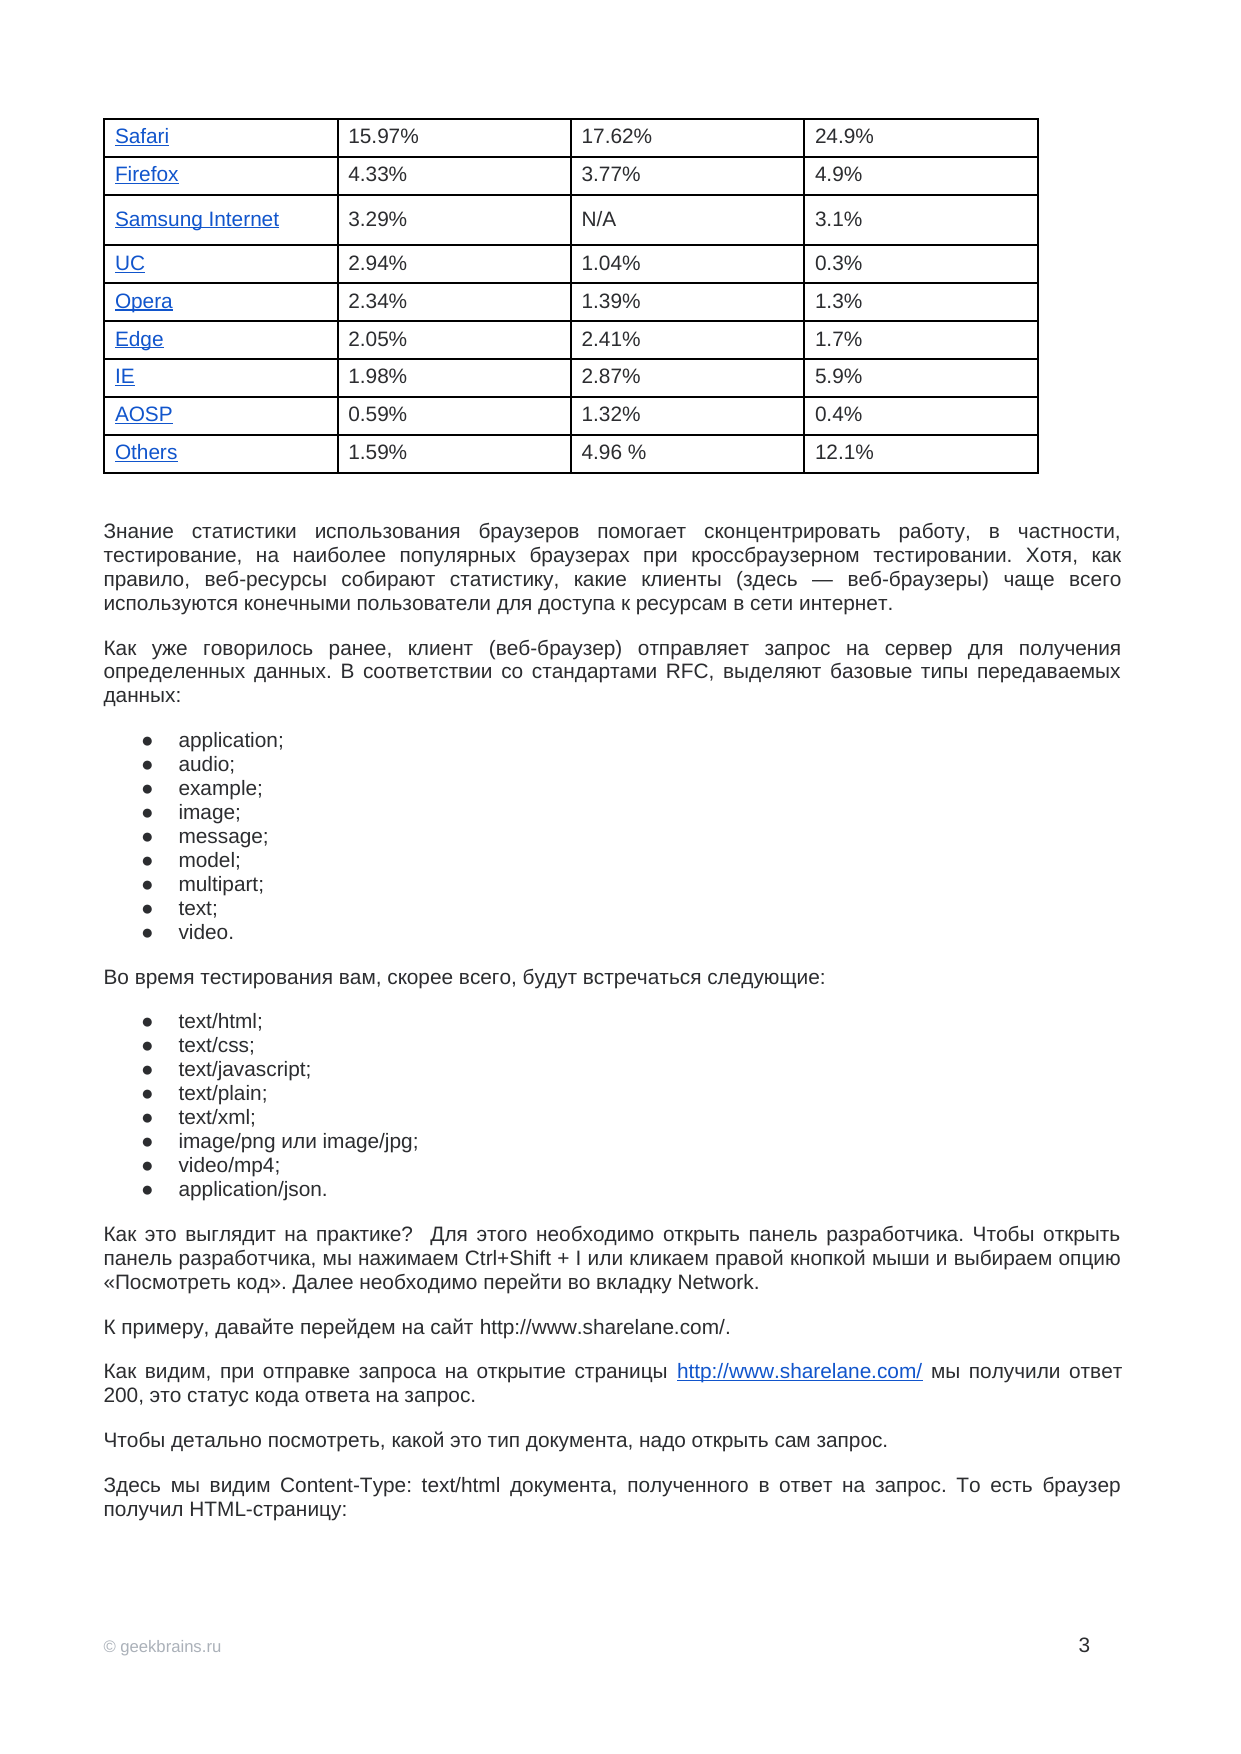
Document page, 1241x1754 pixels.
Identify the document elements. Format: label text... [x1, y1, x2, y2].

text Во время тестирования вам, скорее всего, будут встречаться следующие: [103, 964, 1122, 988]
list text/html; [141, 1009, 1122, 1033]
list model; [141, 848, 1122, 872]
table_cell 2.87% [572, 360, 803, 396]
table_cell UC [105, 246, 337, 282]
table_cell 2.05% [339, 322, 570, 358]
text Как это выглядит на практике? Для этого необходимо открыть панель разработчика. Чтобы открыть панель разработчика, мы нажимаем Ctrl+Shift + I или кликаем правой кнопкой мыши и выбираем опцию «Посмотреть код». Далее необходимо перейти во вкладку Network. [103, 1222, 1122, 1294]
text К примеру, давайте перейдем на сайт http://www.sharelane.com/. [103, 1314, 1122, 1338]
list application; [141, 728, 1122, 752]
table_cell N/A [572, 196, 803, 244]
table_cell Opera [105, 284, 337, 320]
table_cell 1.59% [339, 436, 570, 472]
table_cell 2.41% [572, 322, 803, 358]
list text; [141, 896, 1122, 920]
table_cell 4.96 % [572, 436, 803, 472]
table_cell 3.77% [572, 158, 803, 194]
table_cell 1.98% [339, 360, 570, 396]
table_cell Safari [105, 120, 337, 156]
table_cell 1.3% [805, 284, 1037, 320]
table_cell IE [105, 360, 337, 396]
table_cell 3.1% [805, 196, 1037, 244]
list message; [141, 824, 1122, 848]
text Знание статистики использования браузеров помогает сконцентрировать работу, в частности, тестирование, на наиболее популярных браузерах при кроссбраузерном тестировании. Хотя, как правило, веб-ресурсы собирают статистику, какие клиенты (здесь — веб-браузеры) чаще всего используются конечными пользователи для доступа к ресурсам в сети интернет. [103, 495, 1122, 614]
table_cell 17.62% [572, 120, 803, 156]
list text/xml; [141, 1105, 1122, 1129]
table_cell Samsung Internet [105, 196, 337, 244]
list audio; [141, 752, 1122, 776]
list video/mp4; [141, 1153, 1122, 1177]
table_cell 4.9% [805, 158, 1037, 194]
list image; [141, 800, 1122, 824]
table_cell 3.29% [339, 196, 570, 244]
table_cell 24.9% [805, 120, 1037, 156]
table_cell 0.4% [805, 398, 1037, 434]
table_cell 1.7% [805, 322, 1037, 358]
list text/css; [141, 1033, 1122, 1057]
list video. [141, 920, 1122, 944]
table_cell Firefox [105, 158, 337, 194]
list text/plain; [141, 1081, 1122, 1105]
table_cell 5.9% [805, 360, 1037, 396]
table_cell Others [105, 436, 337, 472]
list example; [141, 776, 1122, 800]
table_cell 1.32% [572, 398, 803, 434]
table_cell 0.3% [805, 246, 1037, 282]
list text/javascript; [141, 1057, 1122, 1081]
text Чтобы детально посмотреть, какой это тип документа, надо открыть сам запрос. [103, 1428, 1122, 1452]
table_cell AOSP [105, 398, 337, 434]
list multipart; [141, 872, 1122, 896]
text Как уже говорилось ранее, клиент (веб-браузер) отправляет запрос на сервер для получения определенных данных. В соответствии со стандартами RFC, выделяют базовые типы передаваемых данных: [103, 635, 1122, 707]
table_cell 12.1% [805, 436, 1037, 472]
table_cell 1.04% [572, 246, 803, 282]
table_cell 1.39% [572, 284, 803, 320]
list application/json. [141, 1177, 1122, 1201]
table_cell 2.34% [339, 284, 570, 320]
table_cell 0.59% [339, 398, 570, 434]
table_cell 4.33% [339, 158, 570, 194]
text Как видим, при отправке запроса на открытие страницы http://www.sharelane.com/ мы получили ответ 200, это статус кода ответа на запрос. [103, 1359, 1122, 1407]
table_cell 2.94% [339, 246, 570, 282]
text Здесь мы видим Content-Type: text/html документа, полученного в ответ на запрос. То есть браузер получил HTML-страницу: [103, 1473, 1122, 1521]
list image/png или image/jpg; [141, 1129, 1122, 1153]
table_cell 15.97% [339, 120, 570, 156]
table_cell Edge [105, 322, 337, 358]
